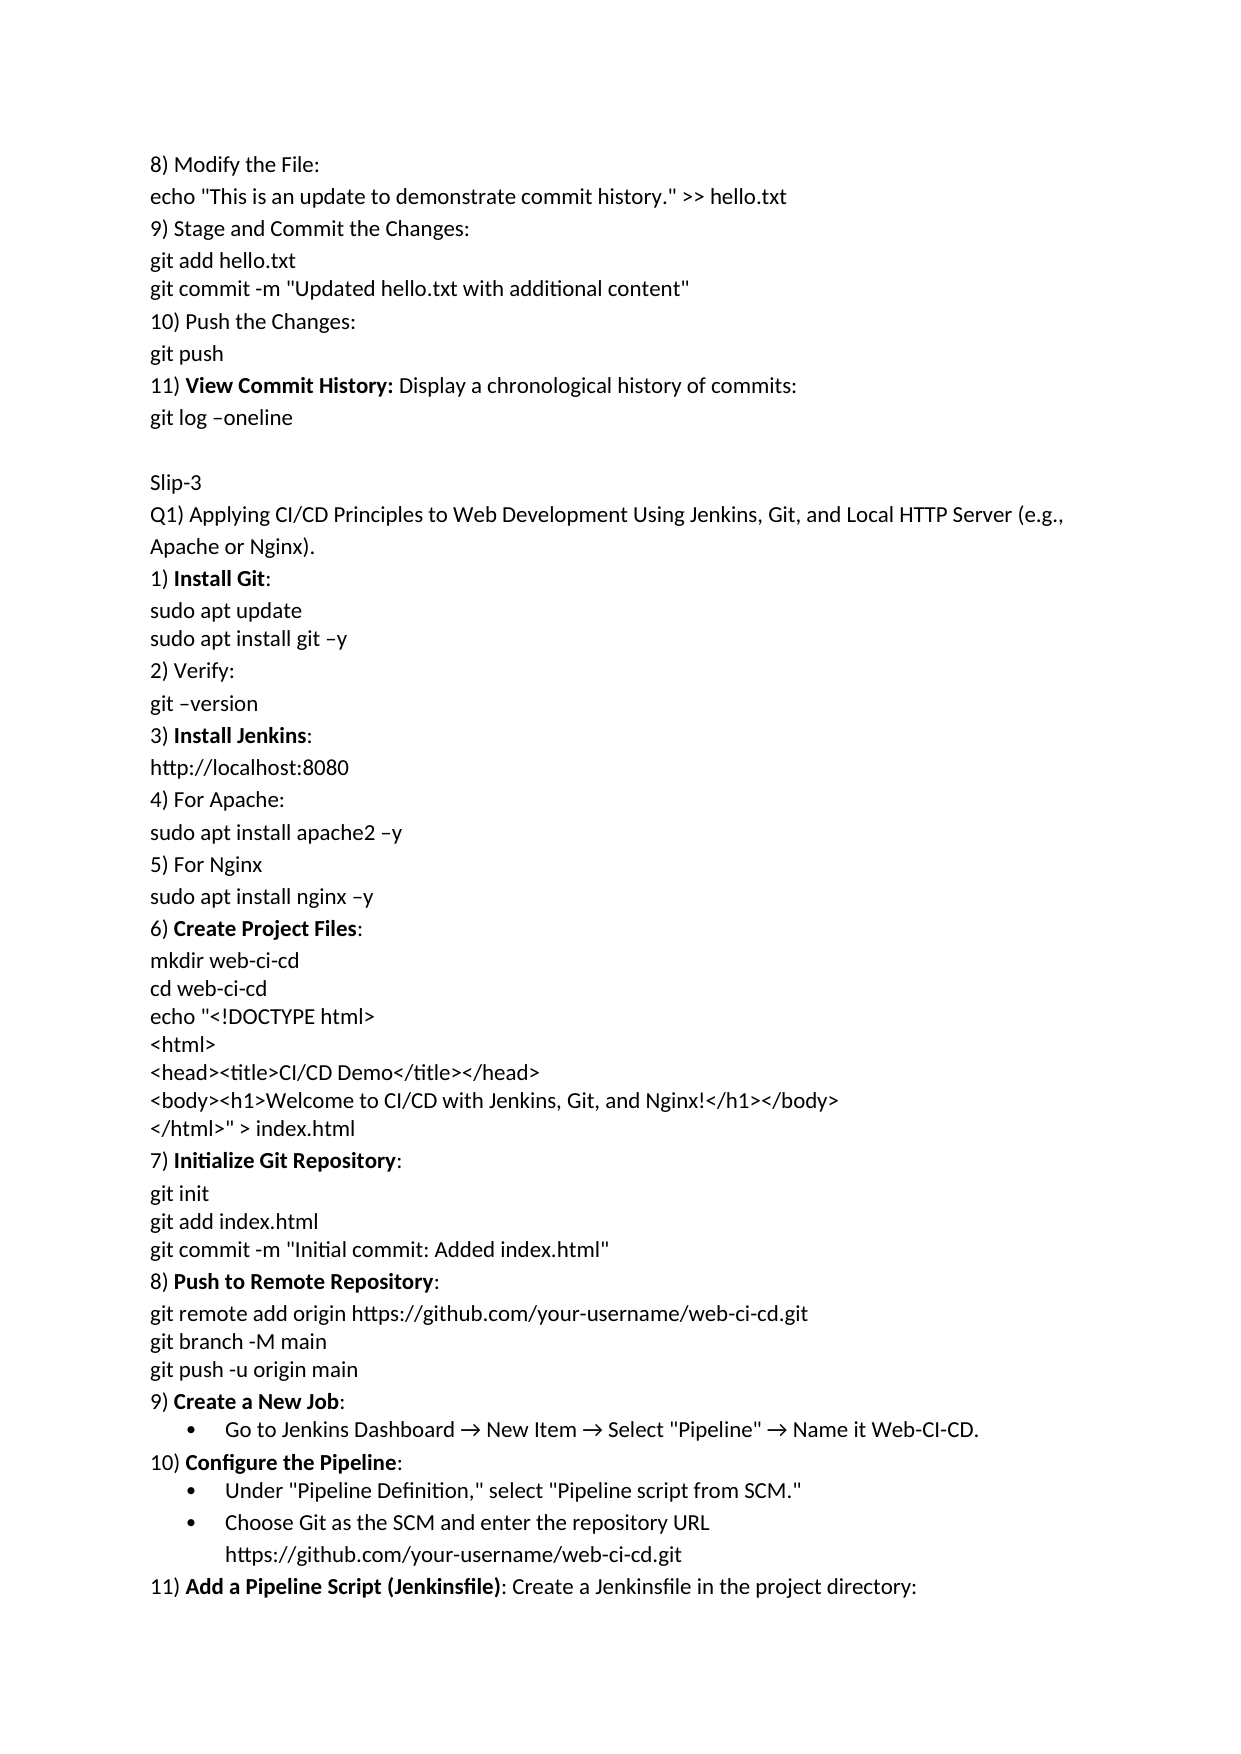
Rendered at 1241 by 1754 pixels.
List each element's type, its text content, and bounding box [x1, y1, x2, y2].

text mkdir web-ci-cd [150, 946, 1090, 974]
text 9) Stage and Commit the Changes: [150, 214, 1090, 242]
text http://localhost:8080 [150, 753, 1090, 781]
list Go to Jenkins Dashboard → New Item → Select "Pipeline" → Name it Web-CI-CD. [187, 1416, 1090, 1443]
text echo "This is an update to demonstrate commit history." >> hello.txt [150, 182, 1090, 210]
text git add hello.txt [150, 247, 1090, 274]
text 8) Modify the File: [150, 150, 1090, 178]
text Q1) Applying CI/CD Principles to Web Development Using Jenkins, Git, and Local HTTP Server (e.g., Apache or Nginx). [150, 500, 1090, 560]
text sudo apt update [150, 596, 1090, 624]
text git add index.html [150, 1207, 1090, 1235]
text sudo apt install apache2 –y [150, 818, 1090, 846]
text 6) Create Project Files: [150, 914, 1090, 942]
text git init [150, 1179, 1090, 1207]
text cd web-ci-cd [150, 974, 1090, 1002]
text <head><title>CI/CD Demo</title></head> [150, 1058, 1090, 1086]
text git –version [150, 689, 1090, 717]
text git push -u origin main [150, 1355, 1090, 1383]
text <html> [150, 1030, 1090, 1058]
text git branch -M main [150, 1327, 1090, 1355]
text git remote add origin https://github.com/your-username/web-ci-cd.git [150, 1299, 1090, 1327]
list Choose Git as the SCM and enter the repository URL [187, 1508, 1090, 1536]
text 10) Push the Changes: [150, 307, 1090, 335]
text 1) Install Git: [150, 564, 1090, 592]
text </html>" > index.html [150, 1114, 1090, 1142]
text 2) Verify: [150, 657, 1090, 685]
list Under "Pipeline Definition," select "Pipeline script from SCM." [187, 1476, 1090, 1504]
text 11) View Commit History: Display a chronological history of commits: [150, 371, 1090, 399]
text <body><h1>Welcome to CI/CD with Jenkins, Git, and Nginx!</h1></body> [150, 1086, 1090, 1114]
text Slip-3 [150, 468, 1090, 496]
text 7) Initialize Git Repository: [150, 1147, 1090, 1175]
text sudo apt install nginx –y [150, 882, 1090, 910]
text 9) Create a New Job: [150, 1387, 1090, 1416]
text git log –oneline [150, 403, 1090, 431]
text echo "<!DOCTYPE html> [150, 1002, 1090, 1030]
text 10) Configure the Pipeline: [150, 1448, 1090, 1476]
text https://github.com/your-username/web-ci-cd.git [225, 1540, 1090, 1568]
text git commit -m "Updated hello.txt with additional content" [150, 274, 1090, 303]
text 3) Install Jenkins: [150, 721, 1090, 749]
text 4) For Apache: [150, 785, 1090, 813]
text sudo apt install git –y [150, 624, 1090, 652]
text 8) Push to Remote Repository: [150, 1267, 1090, 1295]
text 11) Add a Pipeline Script (Jenkinsfile): Create a Jenkinsfile in the project directory: [150, 1572, 1090, 1600]
text git commit -m "Initial commit: Added index.html" [150, 1235, 1090, 1263]
text 5) For Nginx [150, 850, 1090, 878]
text git push [150, 339, 1090, 367]
